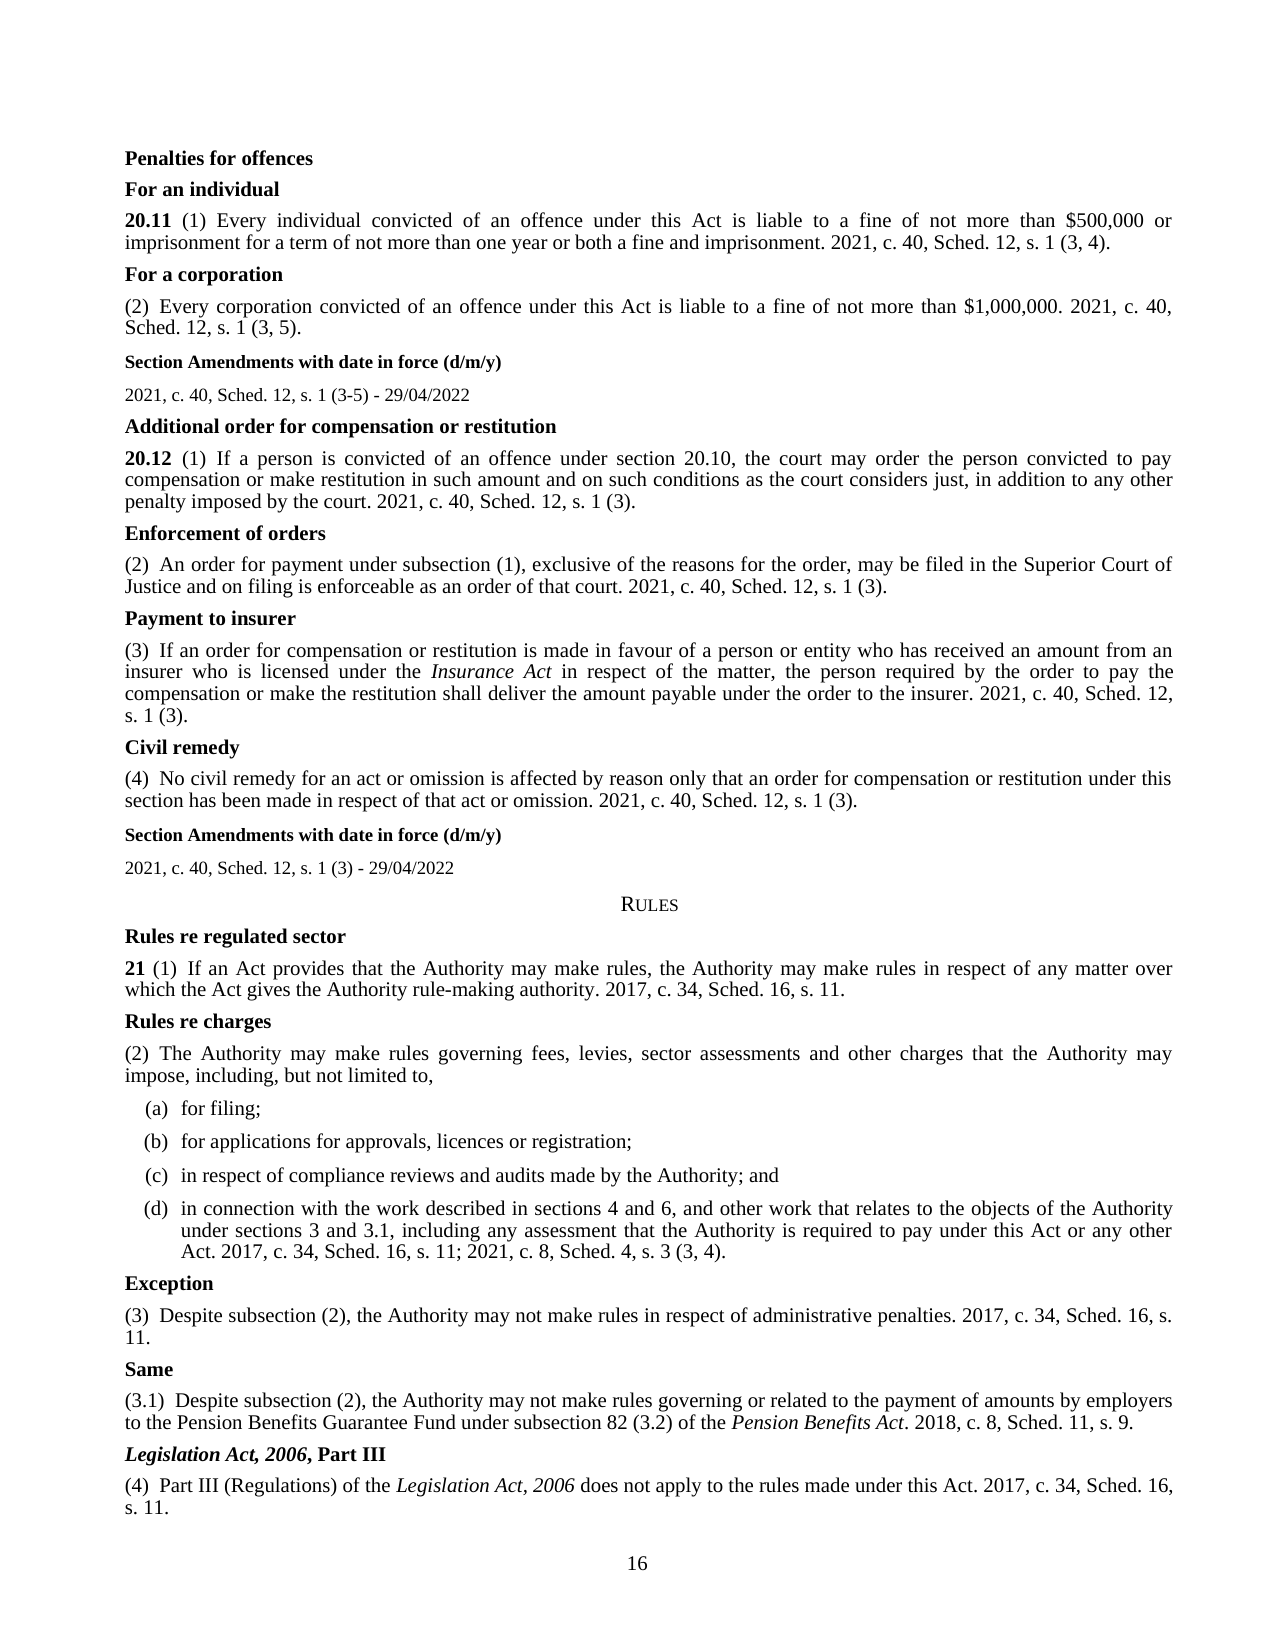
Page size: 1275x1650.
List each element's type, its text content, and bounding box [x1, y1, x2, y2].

text 2021, c. 40, Sched. 12, s. 1 (3-5) - 29/04/2022 [124, 384, 1174, 406]
text Additional order for compensation or restitution [124, 418, 1174, 437]
text Same [124, 1361, 1174, 1380]
text Payment to insurer [124, 611, 1174, 629]
text (4) No civil remedy for an act or omission is affected by reason only that an order for compensation or restitution under this section has been made in respect of that act or omission. 2021, c. 40, Sched. 12, s. 1 (3). [124, 768, 1174, 812]
text Legislation Act, 2006, Part III [124, 1446, 1174, 1465]
text Rules re regulated sector [124, 928, 1174, 947]
text Civil remedy [124, 739, 1174, 758]
text 20.11 (1) Every individual convicted of an offence under this Act is liable to a fine of not more than $500,000 or imprisonment for a term of not more than one year or both a fine and imprisonment. 2021, c. 40, Sched. 12, s. 1 (3, 4). [124, 210, 1174, 254]
subtitle Rules [124, 894, 1174, 916]
text (4) Part III (Regulations) of the Legislation Act, 2006 does not apply to the rules made under this Act. 2017, c. 34, Sched. 16, s. 11. [124, 1475, 1174, 1519]
text (c) in respect of compliance reviews and audits made by the Authority; and [124, 1165, 1174, 1186]
text Section Amendments with date in force (d/m/y) [124, 823, 1174, 845]
text (d) in connection with the work described in sections 4 and 6, and other work that relates to the objects of the Authority under sections 3 and 3.1, including any assessment that the Authority is required to pay under this Act or any other Act. 2017, c. 34, Sched. 16, s. 11; 2021, c. 8, Sched. 4, s. 3 (3, 4). [124, 1198, 1174, 1263]
text (3) If an order for compensation or restitution is made in favour of a person or entity who has received an amount from an insurer who is licensed under the Insurance Act in respect of the matter, the person required by the order to pay the compensation or make the restitution shall deliver the amount payable under the order to the insurer. 2021, c. 40, Sched. 12, s. 1 (3). [124, 640, 1174, 727]
text For a corporation [124, 266, 1174, 285]
text 2021, c. 40, Sched. 12, s. 1 (3) - 29/04/2022 [124, 857, 1174, 879]
text Section Amendments with date in force (d/m/y) [124, 351, 1174, 372]
text (3.1) Despite subsection (2), the Authority may not make rules governing or related to the payment of amounts by employers to the Pension Benefits Guarantee Fund under subsection 82 (3.2) of the Pension Benefits Act. 2018, c. 8, Sched. 11, s. 9. [124, 1390, 1174, 1434]
text 21 (1) If an Act provides that the Authority may make rules, the Authority may make rules in respect of any matter over which the Act gives the Authority rule-making authority. 2017, c. 34, Sched. 16, s. 11. [124, 958, 1174, 1001]
text Enforcement of orders [124, 525, 1174, 544]
text (2) An order for payment under subsection (1), exclusive of the reasons for the order, may be filed in the Superior Court of Justice and on filing is enforceable as an order of that court. 2021, c. 40, Sched. 12, s. 1 (3). [124, 554, 1174, 598]
text (a) for filing; [124, 1098, 1174, 1120]
text Penalties for offences [124, 150, 1174, 169]
text (3) Despite subsection (2), the Authority may not make rules in respect of administrative penalties. 2017, c. 34, Sched. 16, s. 11. [124, 1305, 1174, 1348]
text (2) The Authority may make rules governing fees, levies, sector assessments and other charges that the Authority may impose, including, but not limited to, [124, 1043, 1174, 1086]
text Exception [124, 1276, 1174, 1294]
text For an individual [124, 181, 1174, 200]
text (b) for applications for approvals, licences or registration; [124, 1131, 1174, 1153]
text (2) Every corporation convicted of an offence under this Act is liable to a fine of not more than $1,000,000. 2021, c. 40, Sched. 12, s. 1 (3, 5). [124, 296, 1174, 339]
text 20.12 (1) If a person is convicted of an offence under section 20.10, the court may order the person convicted to pay compensation or make restitution in such amount and on such conditions as the court considers just, in addition to any other penalty imposed by the court. 2021, c. 40, Sched. 12, s. 1 (3). [124, 447, 1174, 513]
text Rules re charges [124, 1014, 1174, 1032]
